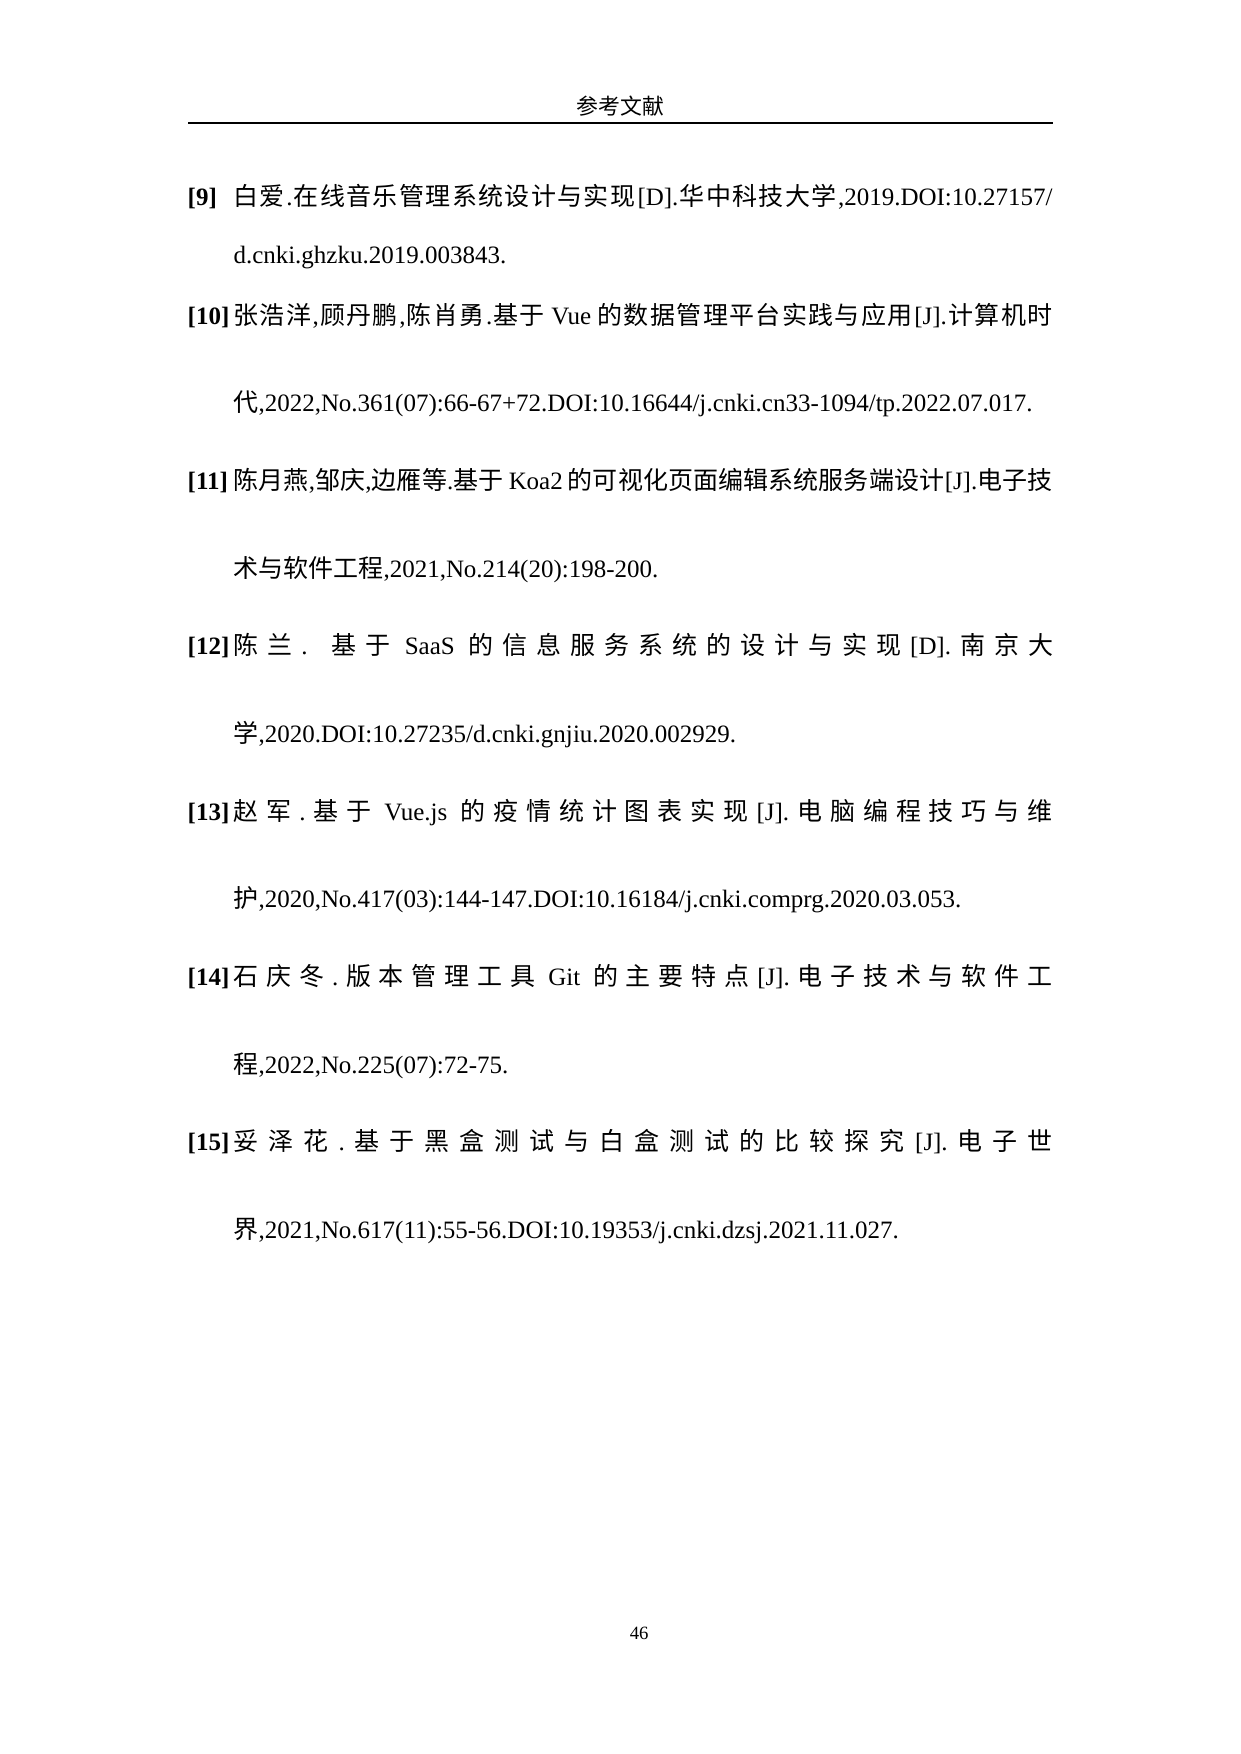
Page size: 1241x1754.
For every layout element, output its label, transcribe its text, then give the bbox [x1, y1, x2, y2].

list 张浩洋,顾丹鹏,陈肖勇.基于Vue的数据管理平台实践与应用[J].计算机时代,2022,No.361(07):66-67+72.DOI:10.16644/j.cnki.cn33-1094/tp.2022.07.017. [187, 281, 1053, 433]
list 石庆冬.版本管理工具Git的主要特点[J].电子技术与软件工程,2022,No.225(07):72-75. [187, 942, 1053, 1095]
list 妥泽花.基于黑盒测试与白盒测试的比较探究[J].电子世界,2021,No.617(11):55-56.DOI:10.19353/j.cnki.dzsj.2021.11.027. [187, 1107, 1053, 1260]
list 陈月燕,邹庆,边雁等.基于Koa2的可视化页面编辑系统服务端设计[J].电子技术与软件工程,2021,No.214(20):198-200. [187, 446, 1053, 599]
list 陈兰. 基于SaaS的信息服务系统的设计与实现[D].南京大学,2020.DOI:10.27235/d.cnki.gnjiu.2020.002929. [187, 611, 1053, 764]
list 赵军.基于Vue.js的疫情统计图表实现[J].电脑编程技巧与维护,2020,No.417(03):144-147.DOI:10.16184/j.cnki.comprg.2020.03.053. [187, 777, 1053, 929]
list 白爱.在线音乐管理系统设计与实现[D].华中科技大学,2019.DOI:10.27157/d.cnki.ghzku.2019.003843. [187, 162, 1053, 271]
